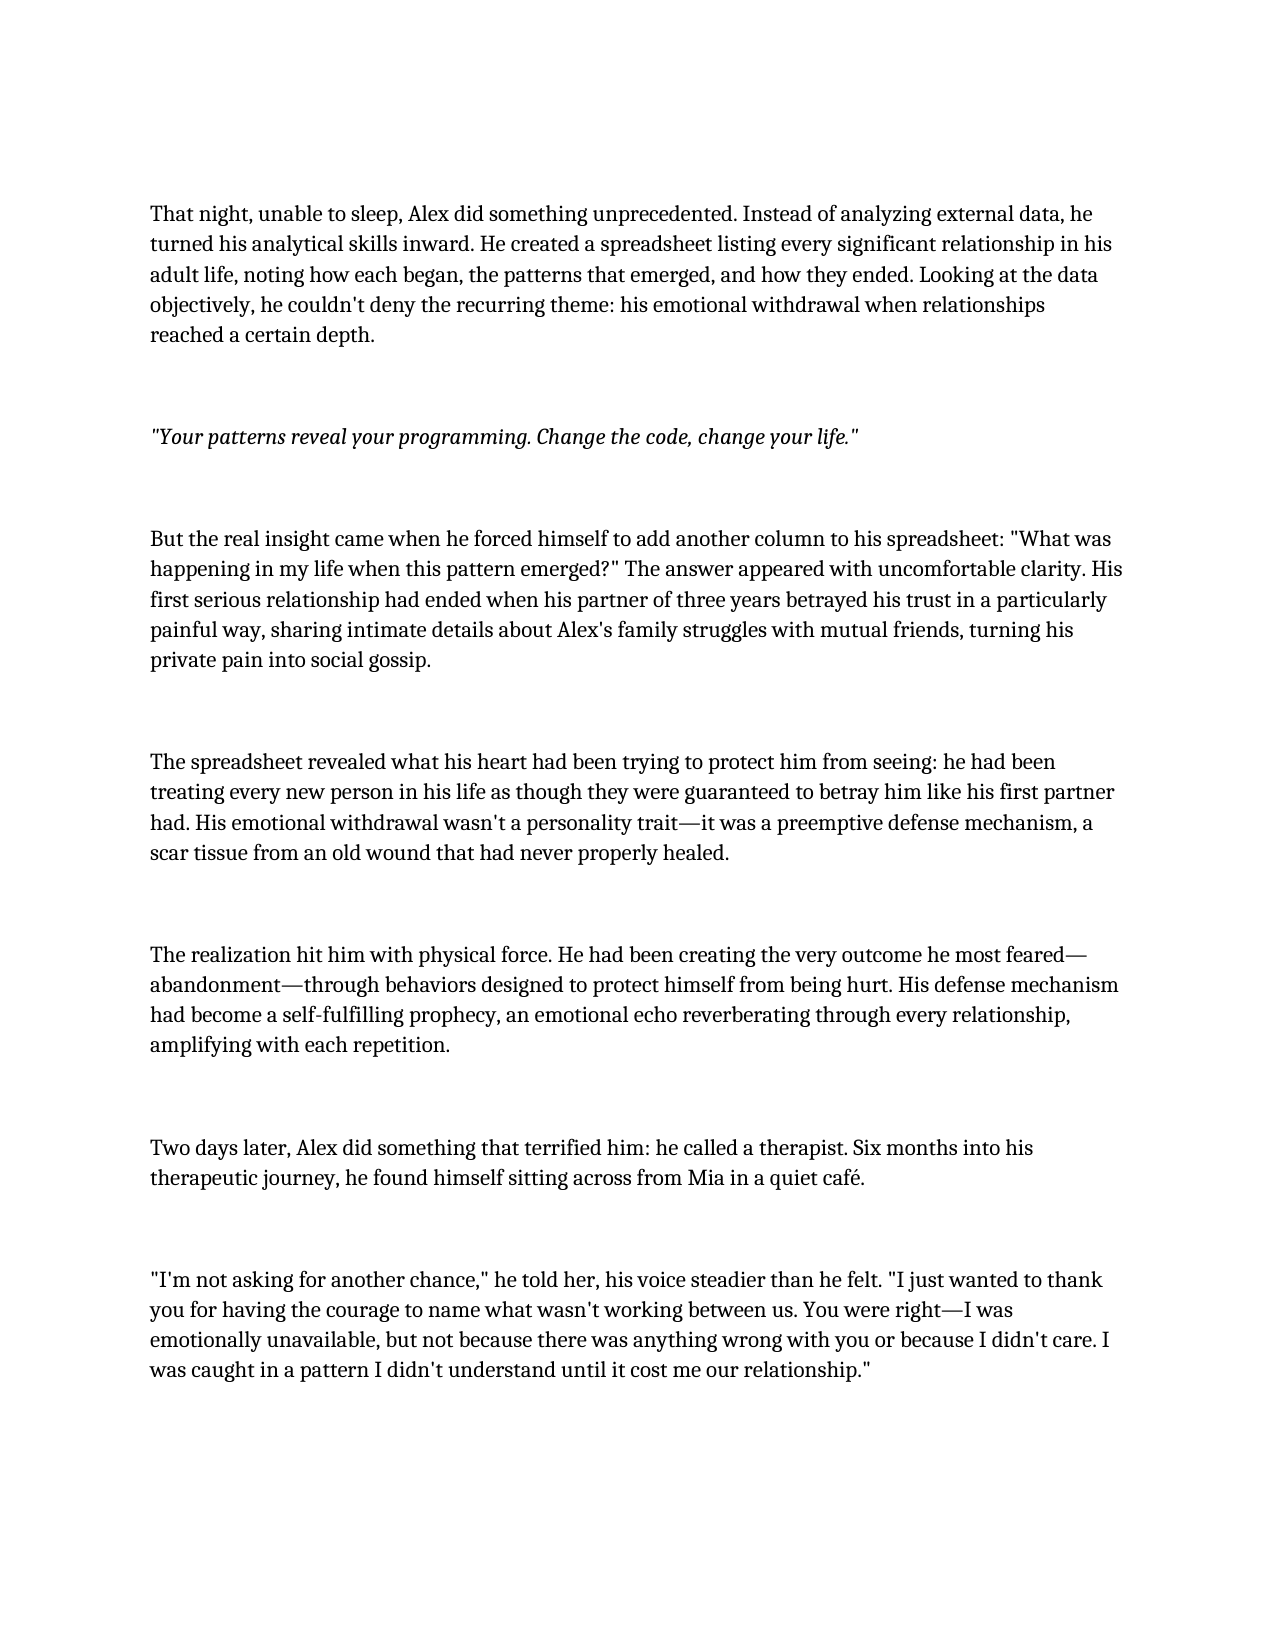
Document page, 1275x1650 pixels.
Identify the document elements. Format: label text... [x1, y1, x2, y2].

text But the real insight came when he forced himself to add another column to his spreadsheet: "What was happening in my life when this pattern emerged?" The answer appeared with uncomfortable clarity. His first serious relationship had ended when his partner of three years betrayed his trust in a particularly painful way, sharing intimate details about Alex's family struggles with mutual friends, turning his private pain into social gossip. [150, 526, 1125, 673]
text The spreadsheet revealed what his heart had been trying to protect him from seeing: he had been treating every new person in his life as though they were guaranteed to betray him like his first partner had. His emotional withdrawal wasn't a personality trait—it was a preemptive defense mechanism, a scar tissue from an old wound that had never properly healed. [150, 749, 1125, 866]
text The realization hit him with physical force. He had been creating the very outcome he most feared—abandonment—through behaviors designed to protect himself from being hurt. His defense mechanism had become a self-fulfilling prophecy, an emotional echo reverberating through every relationship, amplifying with each repetition. [150, 942, 1125, 1059]
text That night, unable to sleep, Alex did something unprecedented. Instead of analyzing external data, he turned his analytical skills inward. He created a spreadsheet listing every significant relationship in his adult life, noting how each began, the patterns that emerged, and how they ended. Looking at the data objectively, he couldn't deny the recurring theme: his emotional withdrawal when relationships reached a certain depth. [150, 201, 1125, 348]
text "I'm not asking for another chance," he told her, his voice steadier than he felt. "I just wanted to thank you for having the courage to name what wasn't working between us. You were right—I was emotionally unavailable, but not because there was anything wrong with you or because I didn't care. I was caught in a pattern I didn't understand until it cost me our relationship." [150, 1267, 1125, 1384]
text "Your patterns reveal your programming. Change the code, change your life." [150, 424, 1125, 450]
text Two days later, Alex did something that terrified him: he called a therapist. Six months into his therapeutic journey, he found himself sitting across from Mia in a quiet café. [150, 1134, 1125, 1191]
